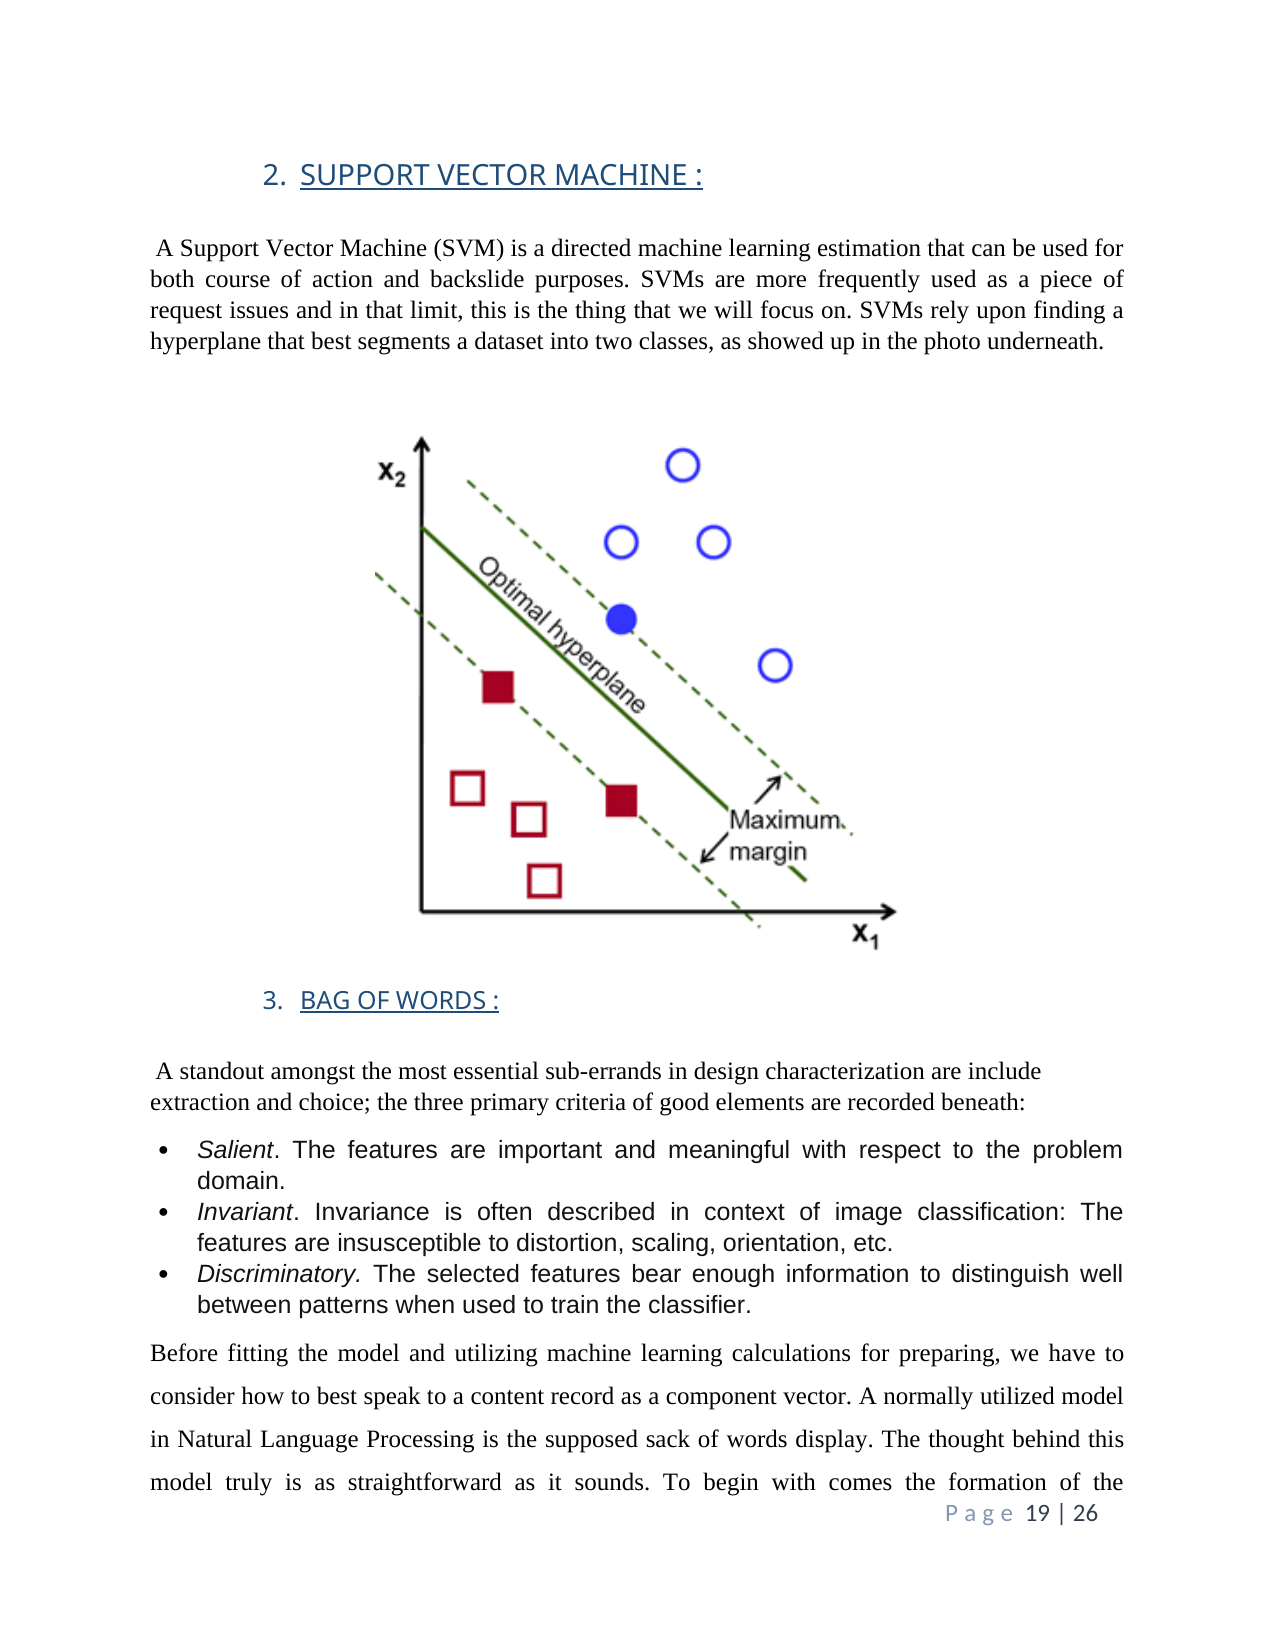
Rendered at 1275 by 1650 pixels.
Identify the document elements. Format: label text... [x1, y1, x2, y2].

list Discriminatory. The selected features bear enough information to distinguish well between patterns when used to train the classifier. [159, 1259, 1125, 1319]
text A Support Vector Machine (SVM) is a directed machine learning estimation that can be used for both course of action and backslide purposes. SVMs are more frequently used as a piece of request issues and in that limit, this is the thing that we will focus on. SVMs rely upon finding a hyperplane that best segments a dataset into two classes, as showed up in the photo underneath. [150, 233, 1125, 355]
text A standout amongst the most essential sub-errands in design characterization are include extraction and choice; the three primary criteria of good elements are recorded beneath: [150, 1056, 1125, 1116]
subtitle SUPPORT VECTOR MACHINE : [262, 154, 1125, 231]
subtitle BAG OF WORDS : [262, 982, 1125, 1053]
picture [375, 433, 900, 952]
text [150, 1338, 1125, 1496]
list Invariant. Invariance is often described in context of image classification: The features are insusceptible to distortion, scaling, orientation, etc. [159, 1197, 1125, 1257]
list Salient. The features are important and meaningful with respect to the problem domain. [159, 1135, 1125, 1194]
